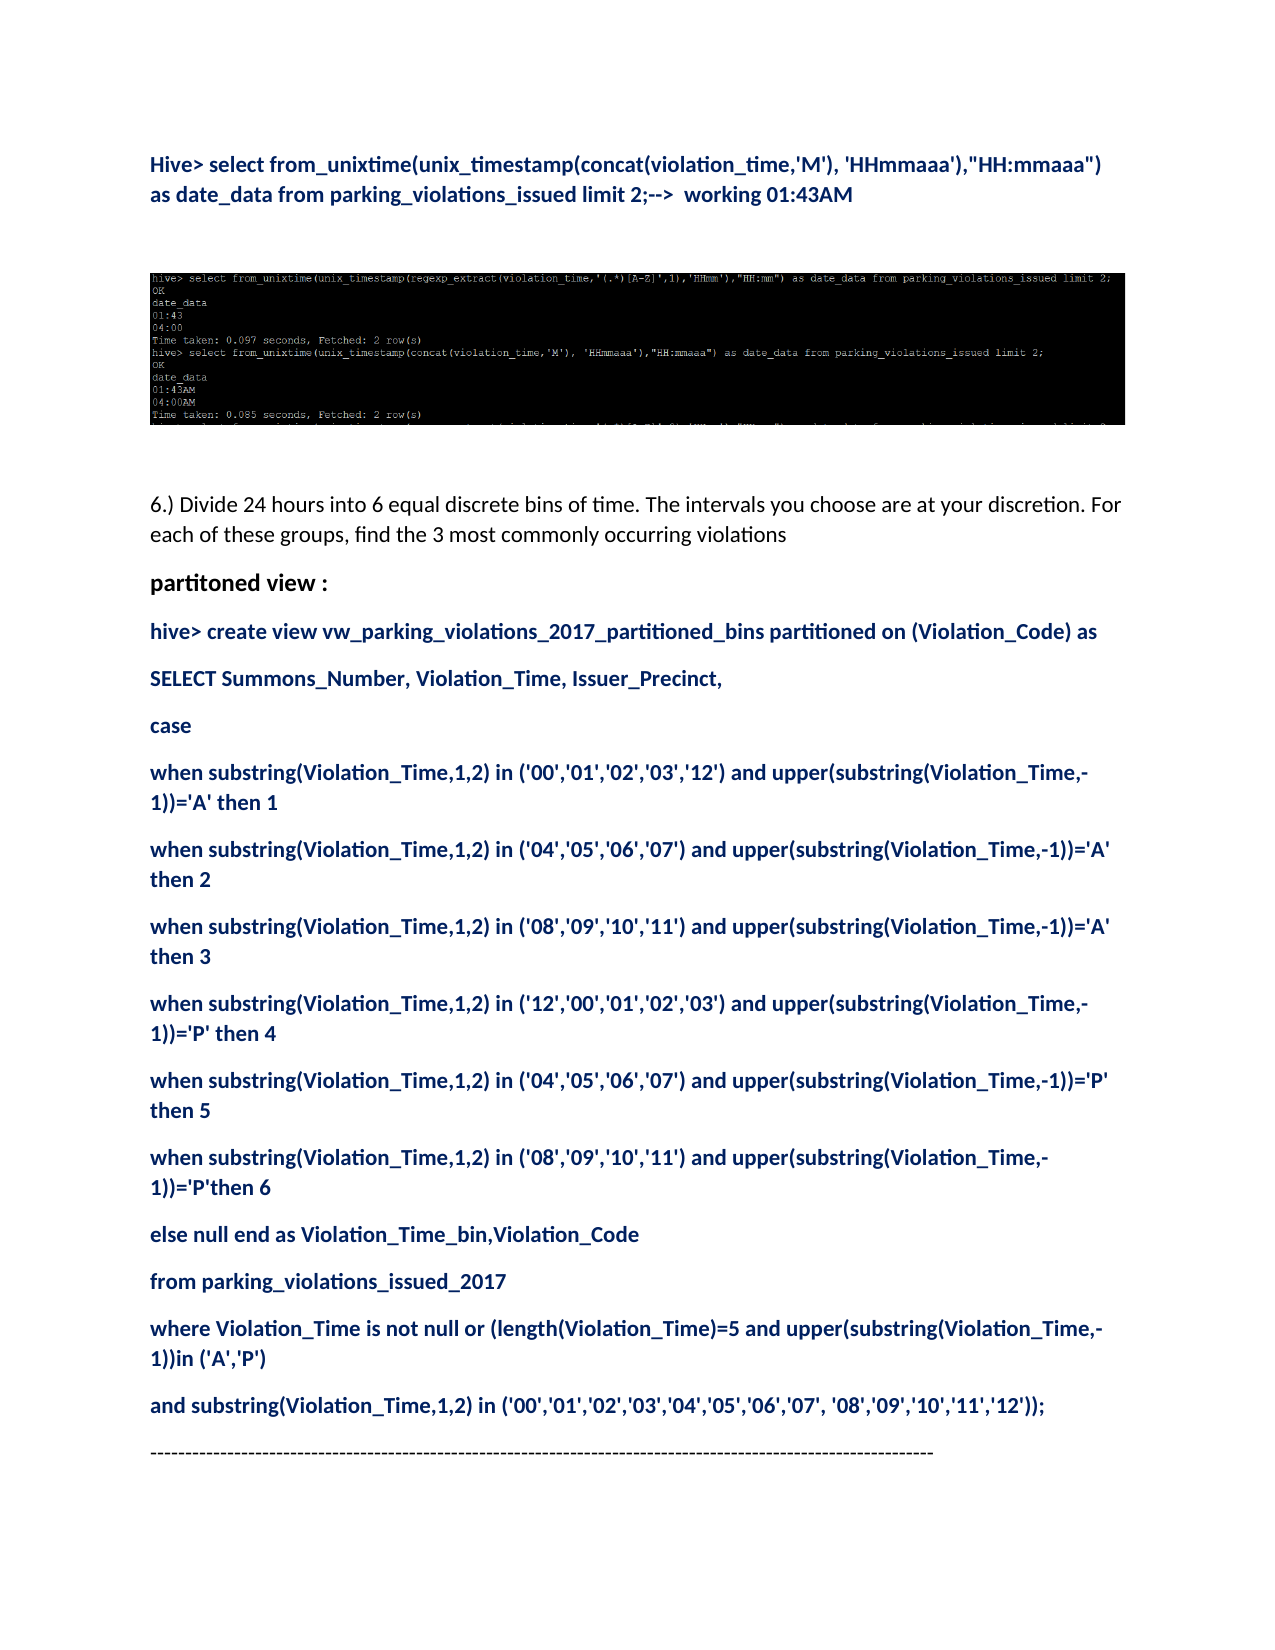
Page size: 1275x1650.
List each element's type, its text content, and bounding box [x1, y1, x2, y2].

picture [150, 273, 1125, 425]
text when substring(Violation_Time,1,2) in ('04','05','06','07') and upper(substring(Violation_Time,-1))='P' then 5 [150, 1066, 1125, 1124]
text when substring(Violation_Time,1,2) in ('00','01','02','03','12') and upper(substring(Violation_Time,-1))='A' then 1 [150, 758, 1125, 816]
text SELECT Summons_Number, Violation_Time, Issuer_Precinct, [150, 664, 1125, 692]
text where Violation_Time is not null or (length(Violation_Time)=5 and upper(substring(Violation_Time,-1))in ('A','P') [150, 1314, 1125, 1372]
text hive> create view vw_parking_violations_2017_partitioned_bins partitioned on (Violation_Code) as [150, 617, 1125, 645]
text partitoned view : [150, 567, 1125, 598]
text from parking_violations_issued_2017 [150, 1267, 1125, 1295]
text 6.) Divide 24 hours into 6 equal discrete bins of time. The intervals you choose are at your discretion. For each of these groups, find the 3 most commonly occurring violations [150, 490, 1125, 548]
text when substring(Violation_Time,1,2) in ('04','05','06','07') and upper(substring(Violation_Time,-1))='A' then 2 [150, 835, 1125, 893]
text case [150, 711, 1125, 739]
text when substring(Violation_Time,1,2) in ('08','09','10','11') and upper(substring(Violation_Time,-1))='A' then 3 [150, 912, 1125, 970]
text and substring(Violation_Time,1,2) in ('00','01','02','03','04','05','06','07', '08','09','10','11','12')); [150, 1391, 1125, 1419]
text ---------------------------------------------------------------------------------------------------------------- [150, 1438, 1125, 1466]
text else null end as Violation_Time_bin,Violation_Code [150, 1220, 1125, 1248]
text when substring(Violation_Time,1,2) in ('12','00','01','02','03') and upper(substring(Violation_Time,-1))='P' then 4 [150, 989, 1125, 1047]
text Hive> select from_unixtime(unix_timestamp(concat(violation_time,'M'), 'HHmmaaa'),"HH:mmaaa") as date_data from parking_violations_issued limit 2;--> working 01:43AM [150, 150, 1125, 208]
text when substring(Violation_Time,1,2) in ('08','09','10','11') and upper(substring(Violation_Time,-1))='P'then 6 [150, 1143, 1125, 1201]
